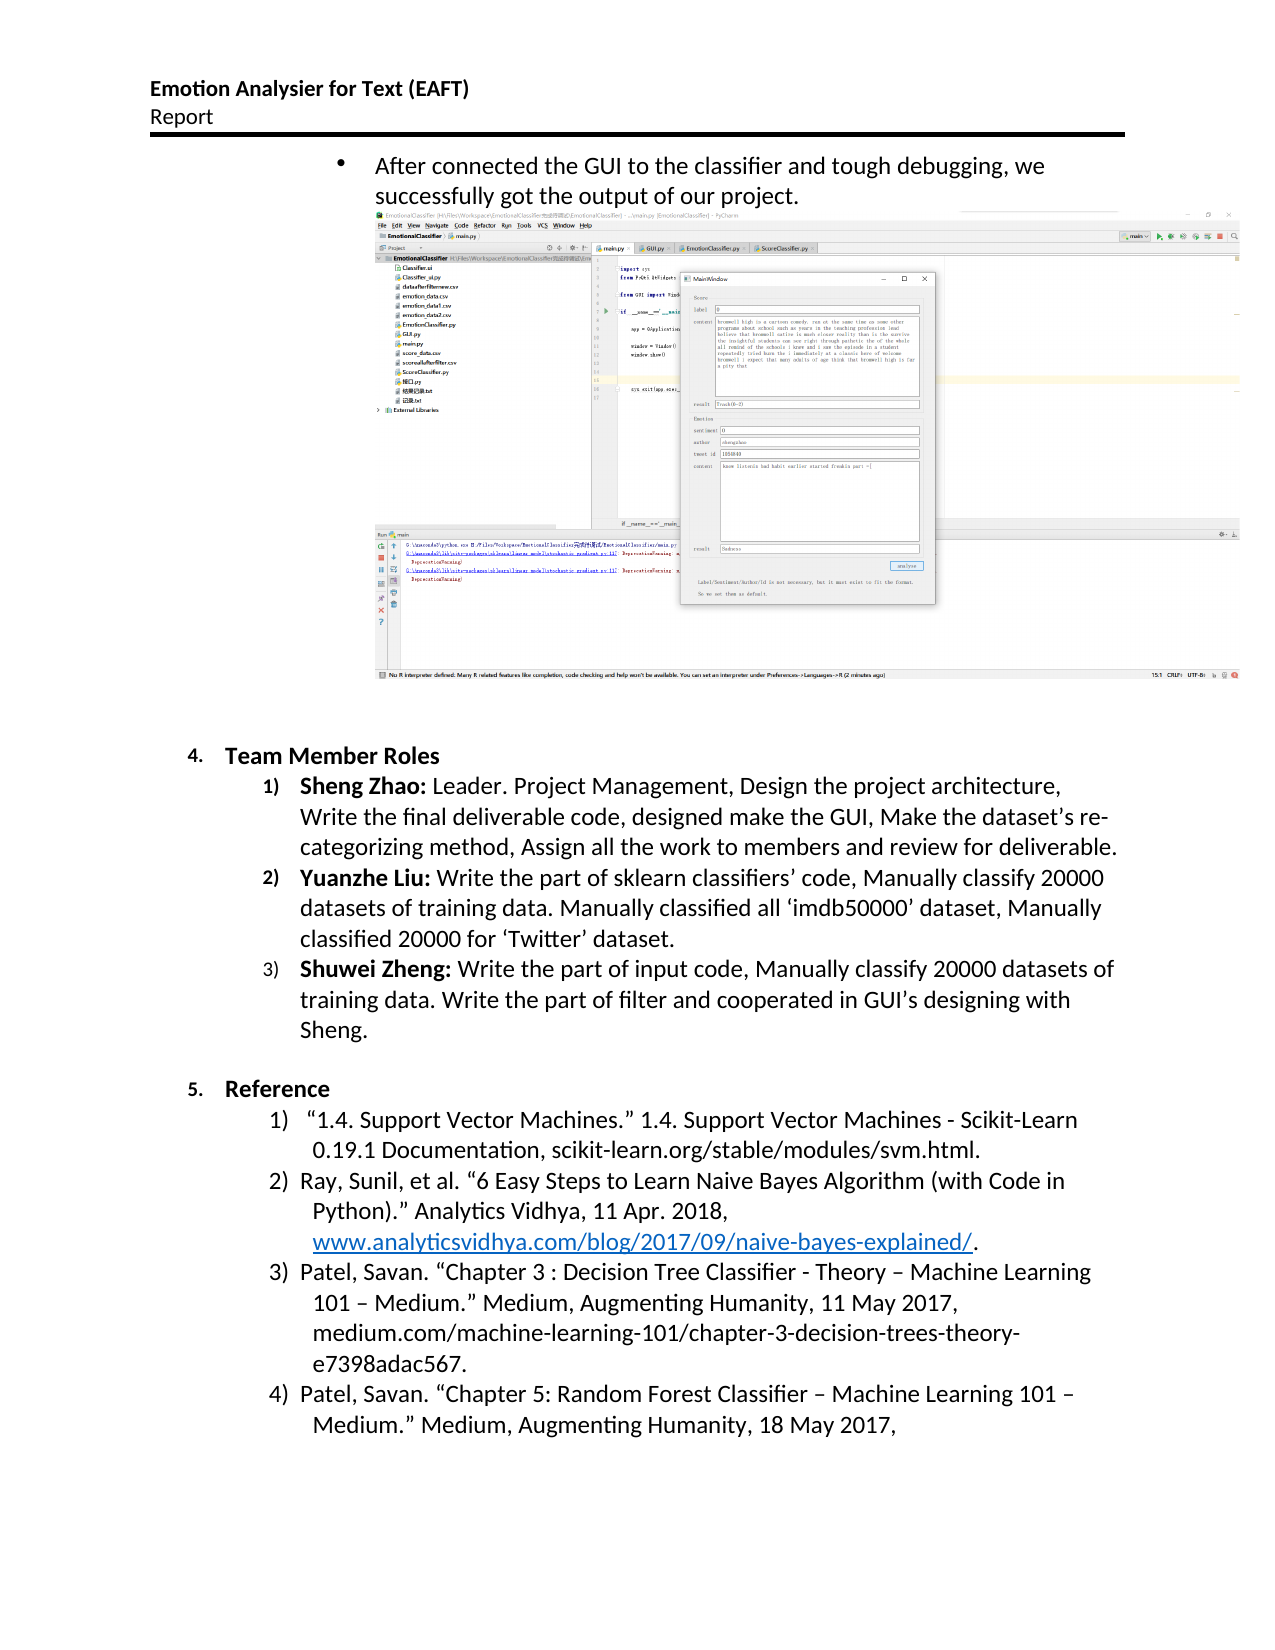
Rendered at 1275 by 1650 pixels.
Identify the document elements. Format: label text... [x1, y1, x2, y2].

list Reference [187, 1073, 1125, 1104]
list Patel, Savan. “Chapter 3 : Decision Tree Classifier - Theory – Machine Learning 101 – Medium.” Medium, Augmenting Humanity, 11 May 2017, medium.com/machine-learning-101/chapter-3-decision-trees-theory-e7398adac567. [269, 1256, 1125, 1378]
list Shuwei Zheng: Write the part of input code, Manually classify 20000 datasets of training data. Write the part of filter and cooperated in GUI’s designing with Sheng. [262, 954, 1125, 1045]
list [269, 1378, 1125, 1439]
list Sheng Zhao: Leader. Project Management, Design the project architecture, Write the final deliverable code, designed make the GUI, Make the dataset’s re-categorizing method, Assign all the work to members and review for deliverable. [262, 771, 1125, 862]
list Ray, Sunil, et al. “6 Easy Steps to Learn Naive Bayes Algorithm (with Code in Python).” Analytics Vidhya, 11 Apr. 2018, www.analyticsvidhya.com/blog/2017/09/naive-bayes-explained/. [269, 1165, 1125, 1256]
list Team Member Roles [187, 740, 1125, 771]
picture [375, 211, 1240, 679]
list Yuanzhe Liu: Write the part of sklearn classifiers’ code, Manually classify 20000 datasets of training data. Manually classified all ‘imdb50000’ dataset, Manually classified 20000 for ‘Twitter’ dataset. [262, 862, 1125, 954]
list “1.4. Support Vector Machines.” 1.4. Support Vector Machines - Scikit-Learn 0.19.1 Documentation, scikit-learn.org/stable/modules/svm.html. [269, 1104, 1125, 1165]
